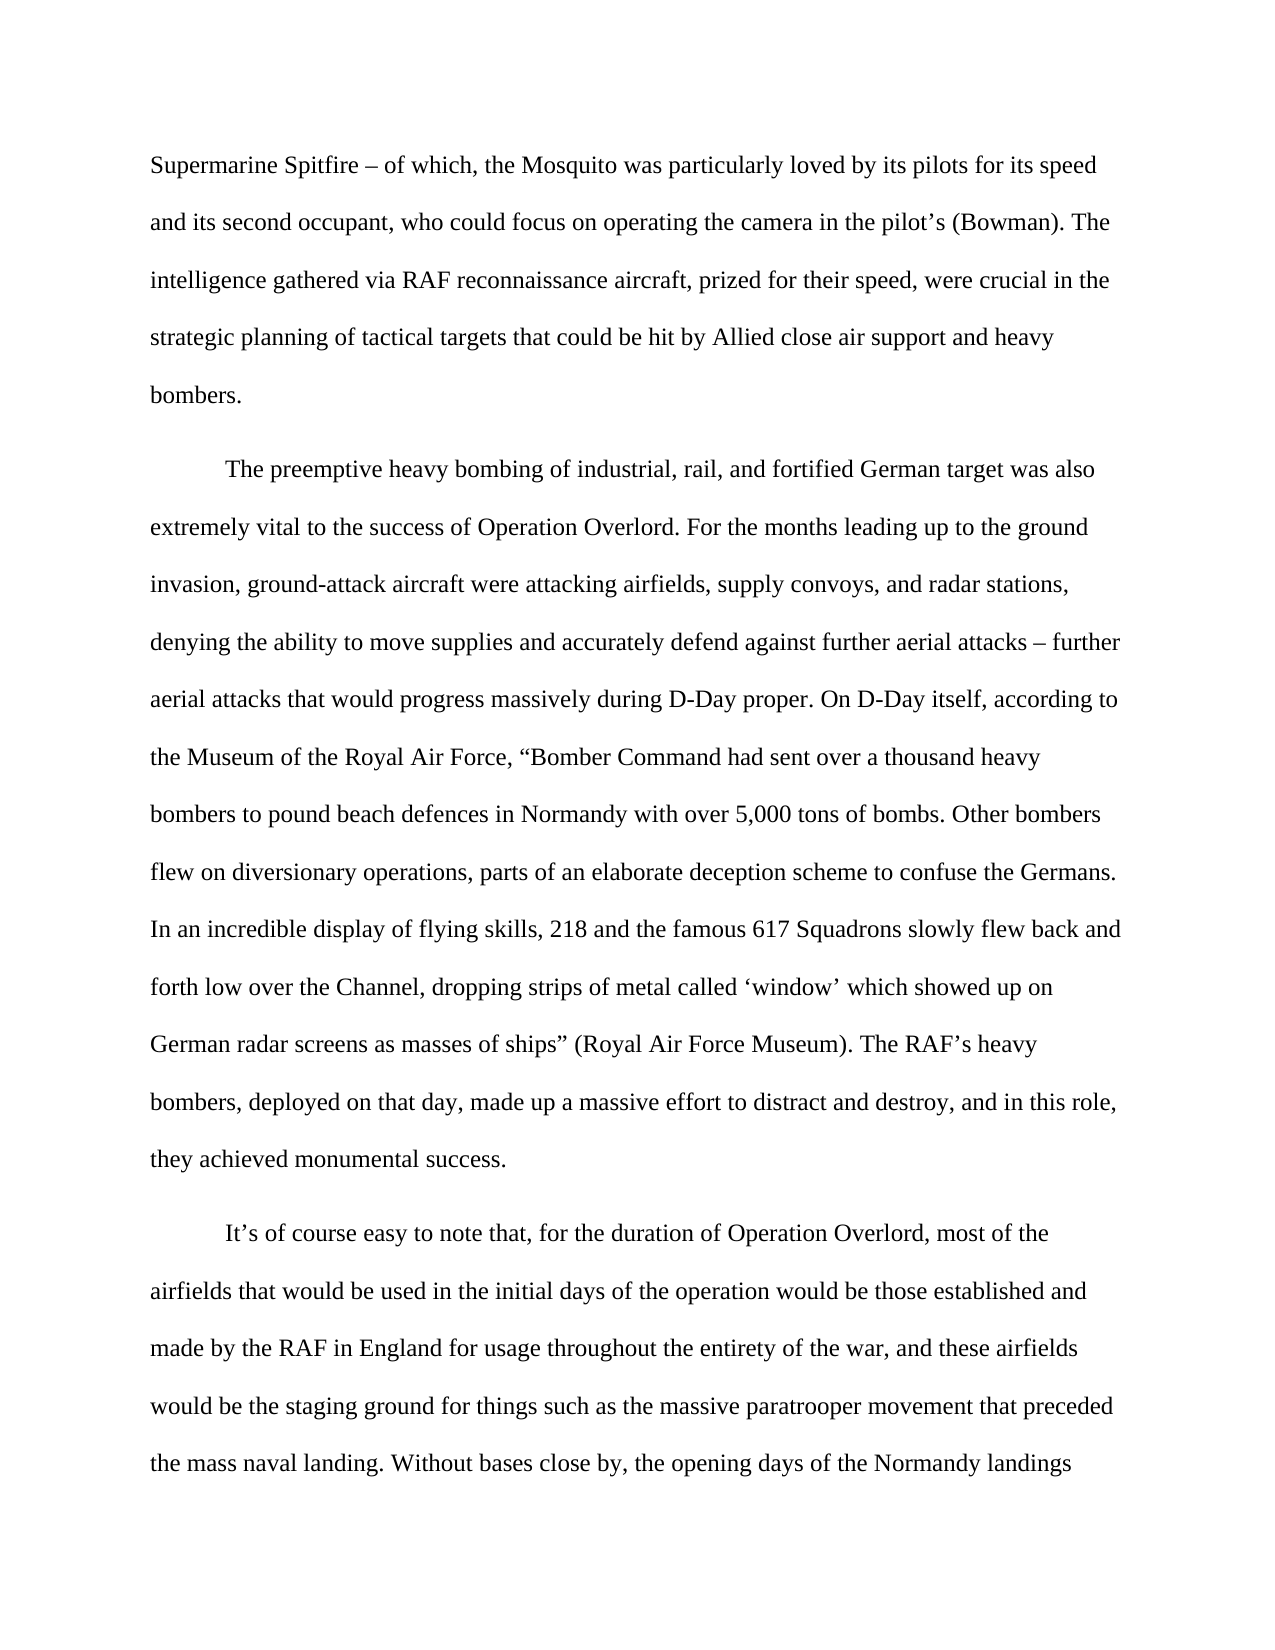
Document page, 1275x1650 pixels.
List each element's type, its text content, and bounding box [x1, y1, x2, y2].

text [150, 1218, 1125, 1477]
text The preemptive heavy bombing of industrial, rail, and fortified German target was also extremely vital to the success of Operation Overlord. For the months leading up to the ground invasion, ground-attack aircraft were attacking airfields, supply convoys, and radar stations, denying the ability to move supplies and accurately defend against further aerial attacks – further aerial attacks that would progress massively during D-Day proper. On D-Day itself, according to the Museum of the Royal Air Force, “Bomber Command had sent over a thousand heavy bombers to pound beach defences in Normandy with over 5,000 tons of bombs. Other bombers flew on diversionary operations, parts of an elaborate deception scheme to confuse the Germans. In an incredible display of flying skills, 218 and the famous 617 Squadrons slowly flew back and forth low over the Channel, dropping strips of metal called ‘window’ which showed up on German radar screens as masses of ships” . The RAF’s heavy bombers, deployed on that day, made up a massive effort to distract and destroy, and in this role, they achieved monumental success. [150, 454, 1125, 1173]
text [150, 150, 1125, 409]
